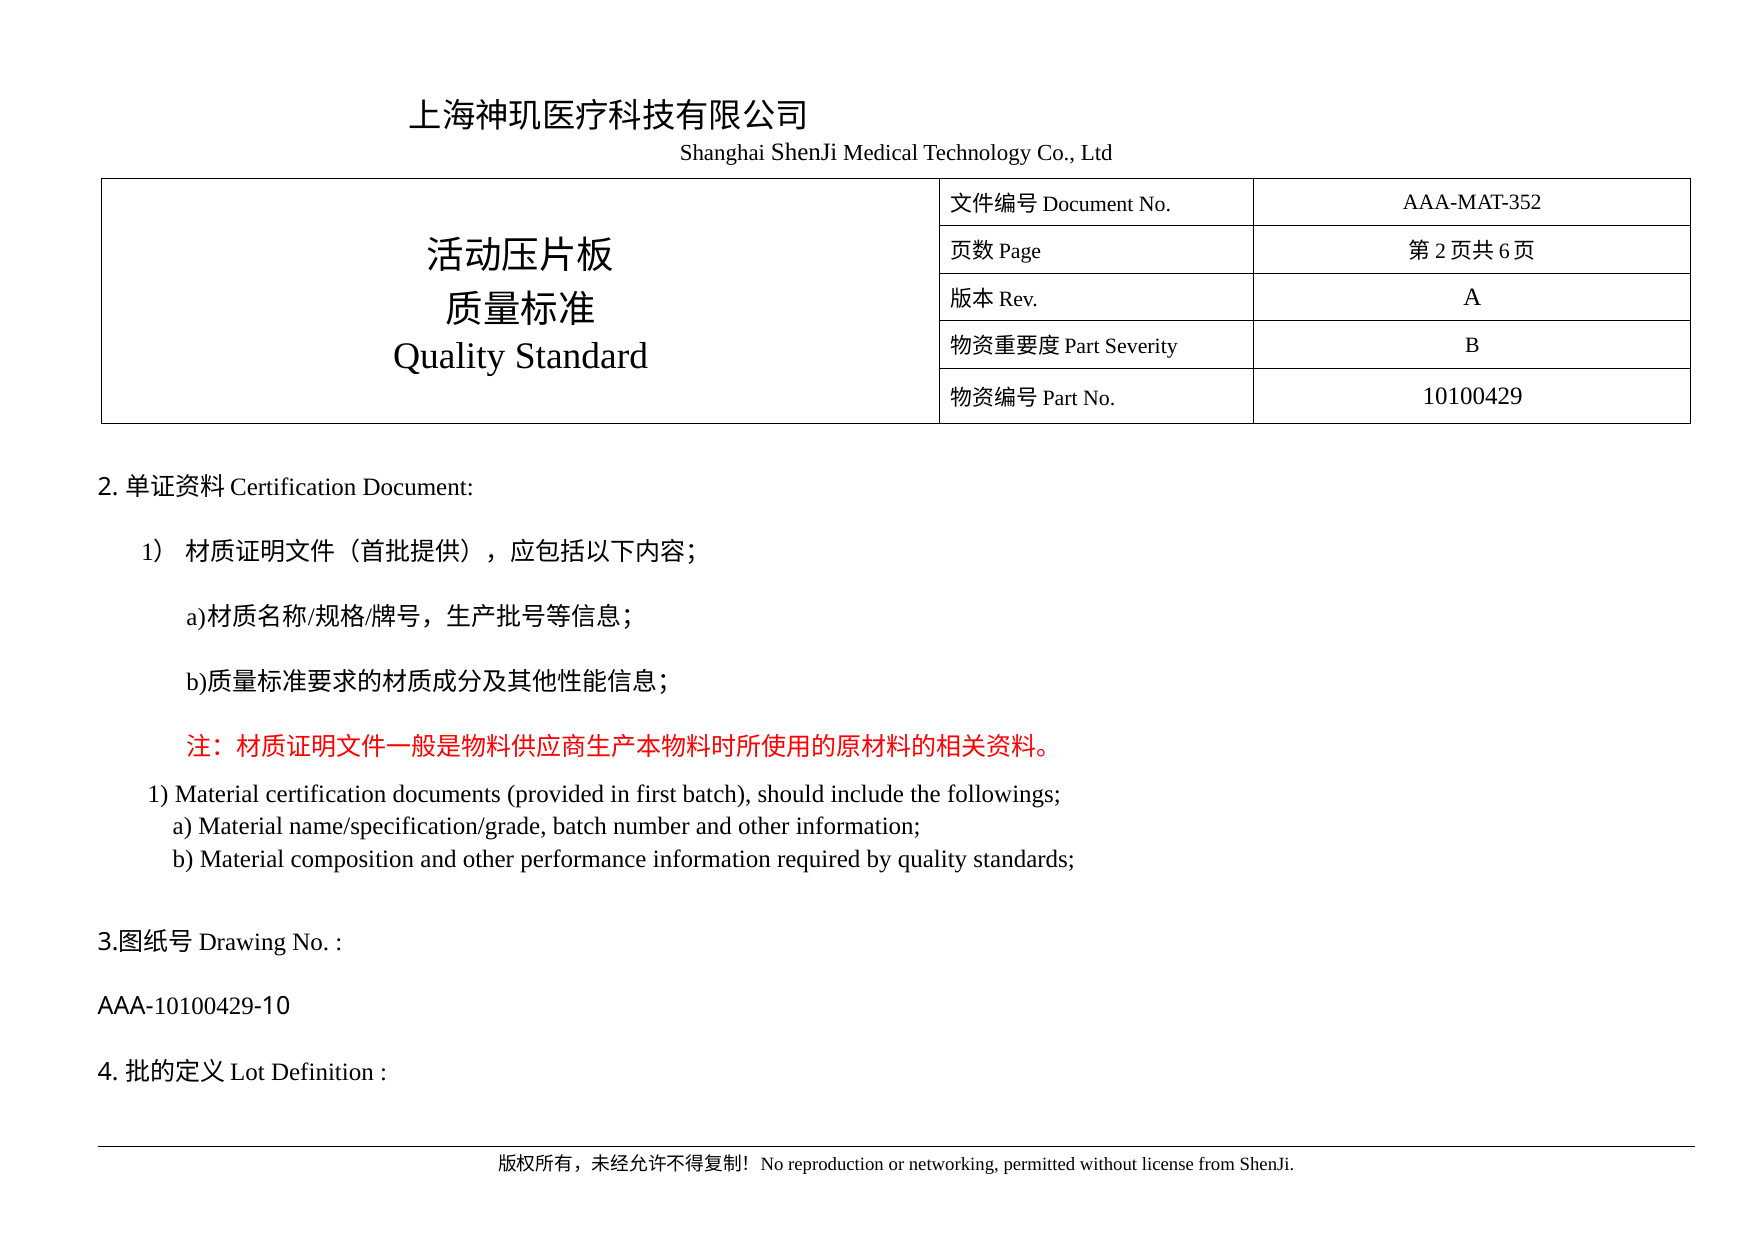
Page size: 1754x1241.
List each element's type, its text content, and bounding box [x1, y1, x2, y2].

list 材质证明文件（首批提供），应包括以下内容； [141, 517, 1695, 582]
text AAA-10100429-10 [97, 972, 1711, 1037]
text a) Material name/specification/grade, batch number and other information; [97, 809, 1695, 842]
list 材质名称/规格/牌号，生产批号等信息； [186, 582, 1695, 647]
text 2. 单证资料Certification Document: [97, 452, 1693, 517]
text 1) Material certification documents (provided in first batch), should include the followings; [97, 777, 1695, 809]
text b) Material composition and other performance information required by quality standards; [97, 842, 1695, 874]
text 3.图纸号Drawing No. : [97, 907, 1695, 972]
text 4. 批的定义Lot Definition : [97, 1037, 1711, 1102]
list 质量标准要求的材质成分及其他性能信息； [186, 647, 1695, 712]
text 注：材质证明文件一般是物料供应商生产本物料时所使用的原材料的相关资料。 [186, 712, 1695, 777]
